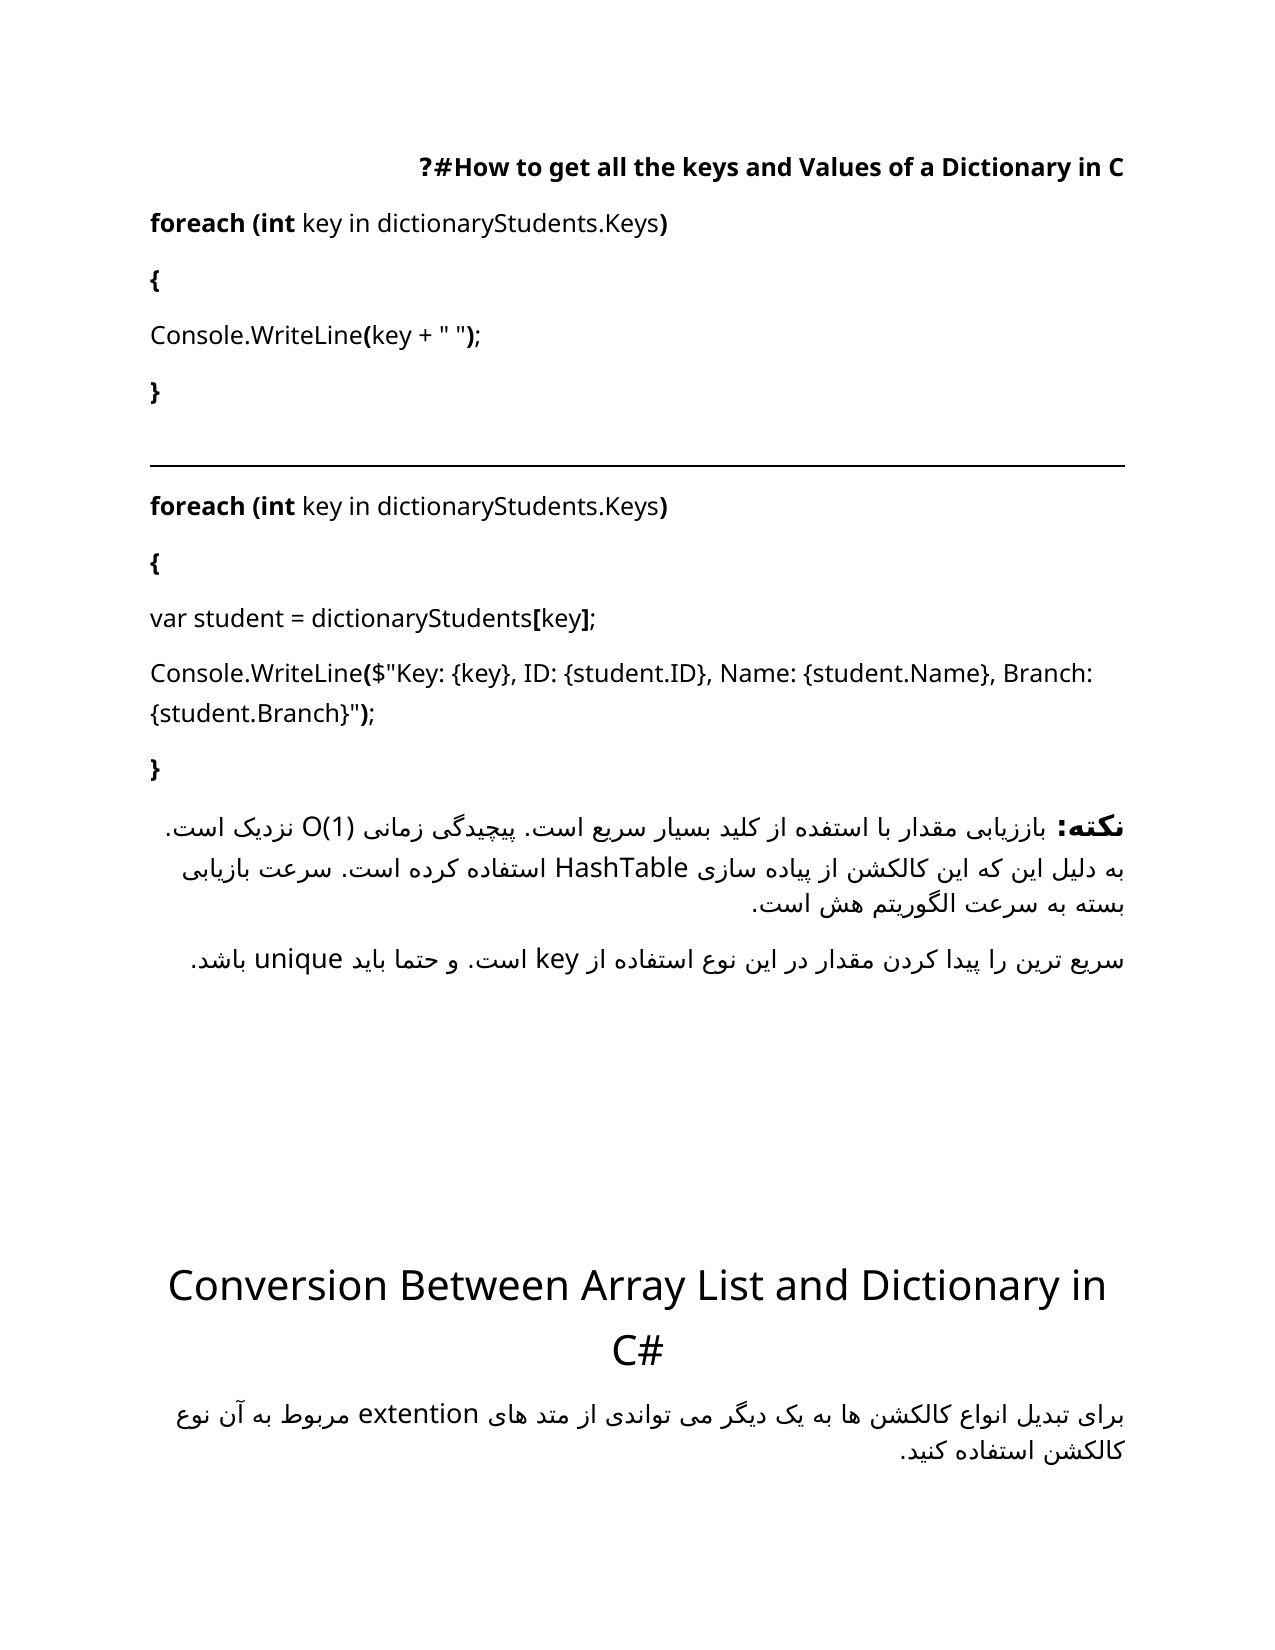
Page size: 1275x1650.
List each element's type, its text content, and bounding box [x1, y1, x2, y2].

text نکته: باززیابی مقدار با استفده از کلید بسیار سریع است. پیچیدگی زمانی O(1) نزدیک است. به دلیل این که این کالکشن از پیاده سازی HashTable استفاده کرده است. سرعت بازیابی بسته به سرعت الگوریتم هش است. [150, 807, 1125, 919]
subtitle Conversion Between Array List and Dictionary in C# [150, 1256, 1125, 1378]
text Console.WriteLine(key + " "); [150, 317, 1125, 352]
text { [150, 544, 1125, 578]
text سریع ترین را پیدا کردن مقدار در این نوع استفاده از key است. و حتما باید unique باشد. [150, 940, 1125, 977]
text How to get all the keys and Values of a Dictionary in C#? [150, 150, 1125, 184]
text foreach (int key in dictionaryStudents.Keys) [150, 206, 1125, 240]
text var student = dictionaryStudents[key]; [150, 600, 1125, 634]
text { [150, 262, 1125, 296]
text برای تبدیل انواع کالکشن ها به یک دیگر می تواندی از متد های extention مربوط به آن نوع کالکشن استفاده کنید. [150, 1394, 1125, 1465]
text foreach (int key in dictionaryStudents.Keys) [150, 489, 1125, 523]
text Console.WriteLine($"Key: {key}, ID: {student.ID}, Name: {student.Name}, Branch: {student.Branch}"); [150, 656, 1125, 729]
text } [150, 751, 1125, 785]
text } [150, 373, 1125, 407]
